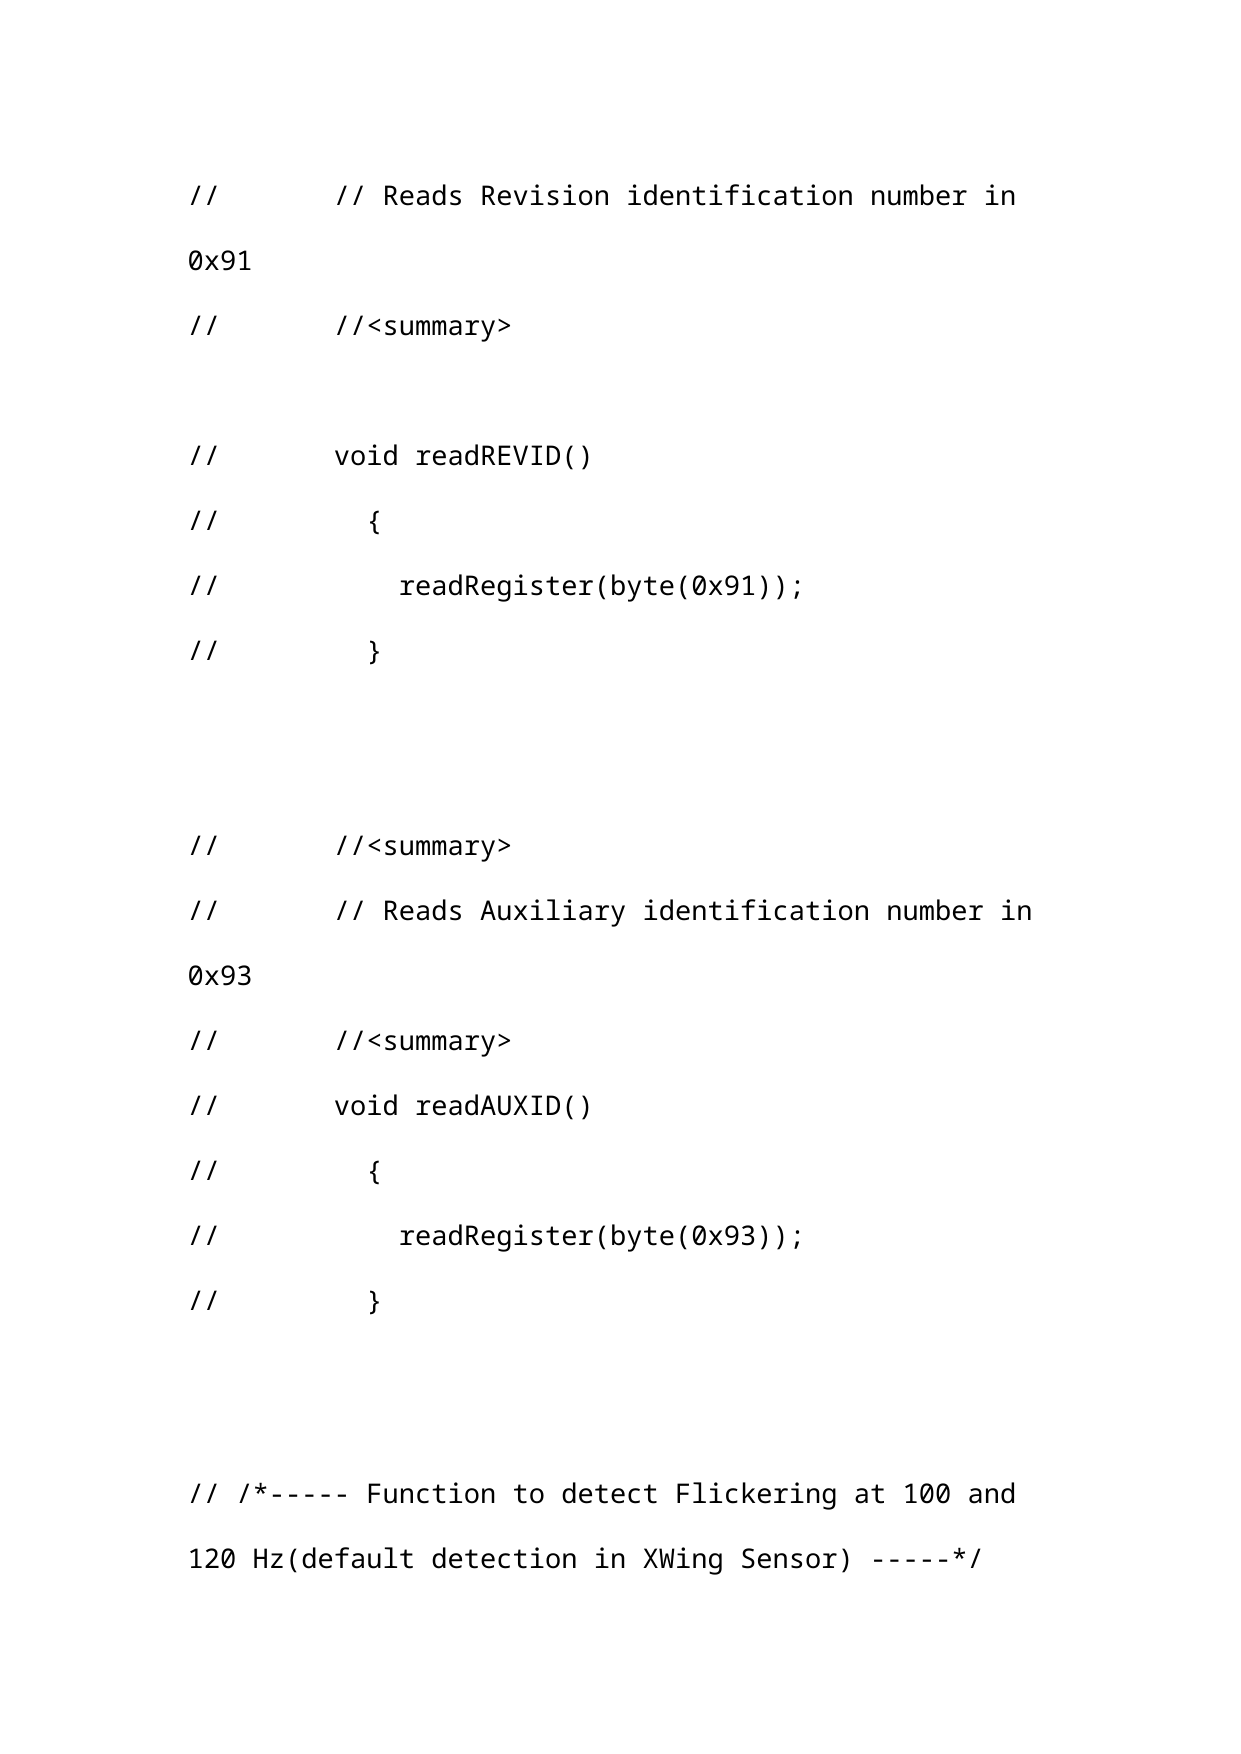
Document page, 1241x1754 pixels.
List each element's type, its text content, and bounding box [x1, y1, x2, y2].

text // readRegister(byte(0x91)); [187, 552, 1053, 617]
text // // Reads Revision identification number in 0x91 [187, 162, 1053, 292]
text // //<summary> [187, 812, 1053, 877]
text // void readREVID() [187, 422, 1053, 487]
text // { [187, 487, 1053, 552]
text // //<summary> [187, 292, 1053, 357]
text // //<summary> [187, 1007, 1053, 1072]
text // } [187, 617, 1053, 682]
text // // Reads Auxiliary identification number in 0x93 [187, 877, 1053, 1007]
text // readRegister(byte(0x93)); [187, 1202, 1053, 1267]
text // { [187, 1137, 1053, 1202]
text // void readAUXID() [187, 1072, 1053, 1137]
text // /*----- Function to detect Flickering at 100 and 120 Hz(default detection in XWing Sensor) -----*/ [187, 1461, 1053, 1591]
text // } [187, 1267, 1053, 1332]
